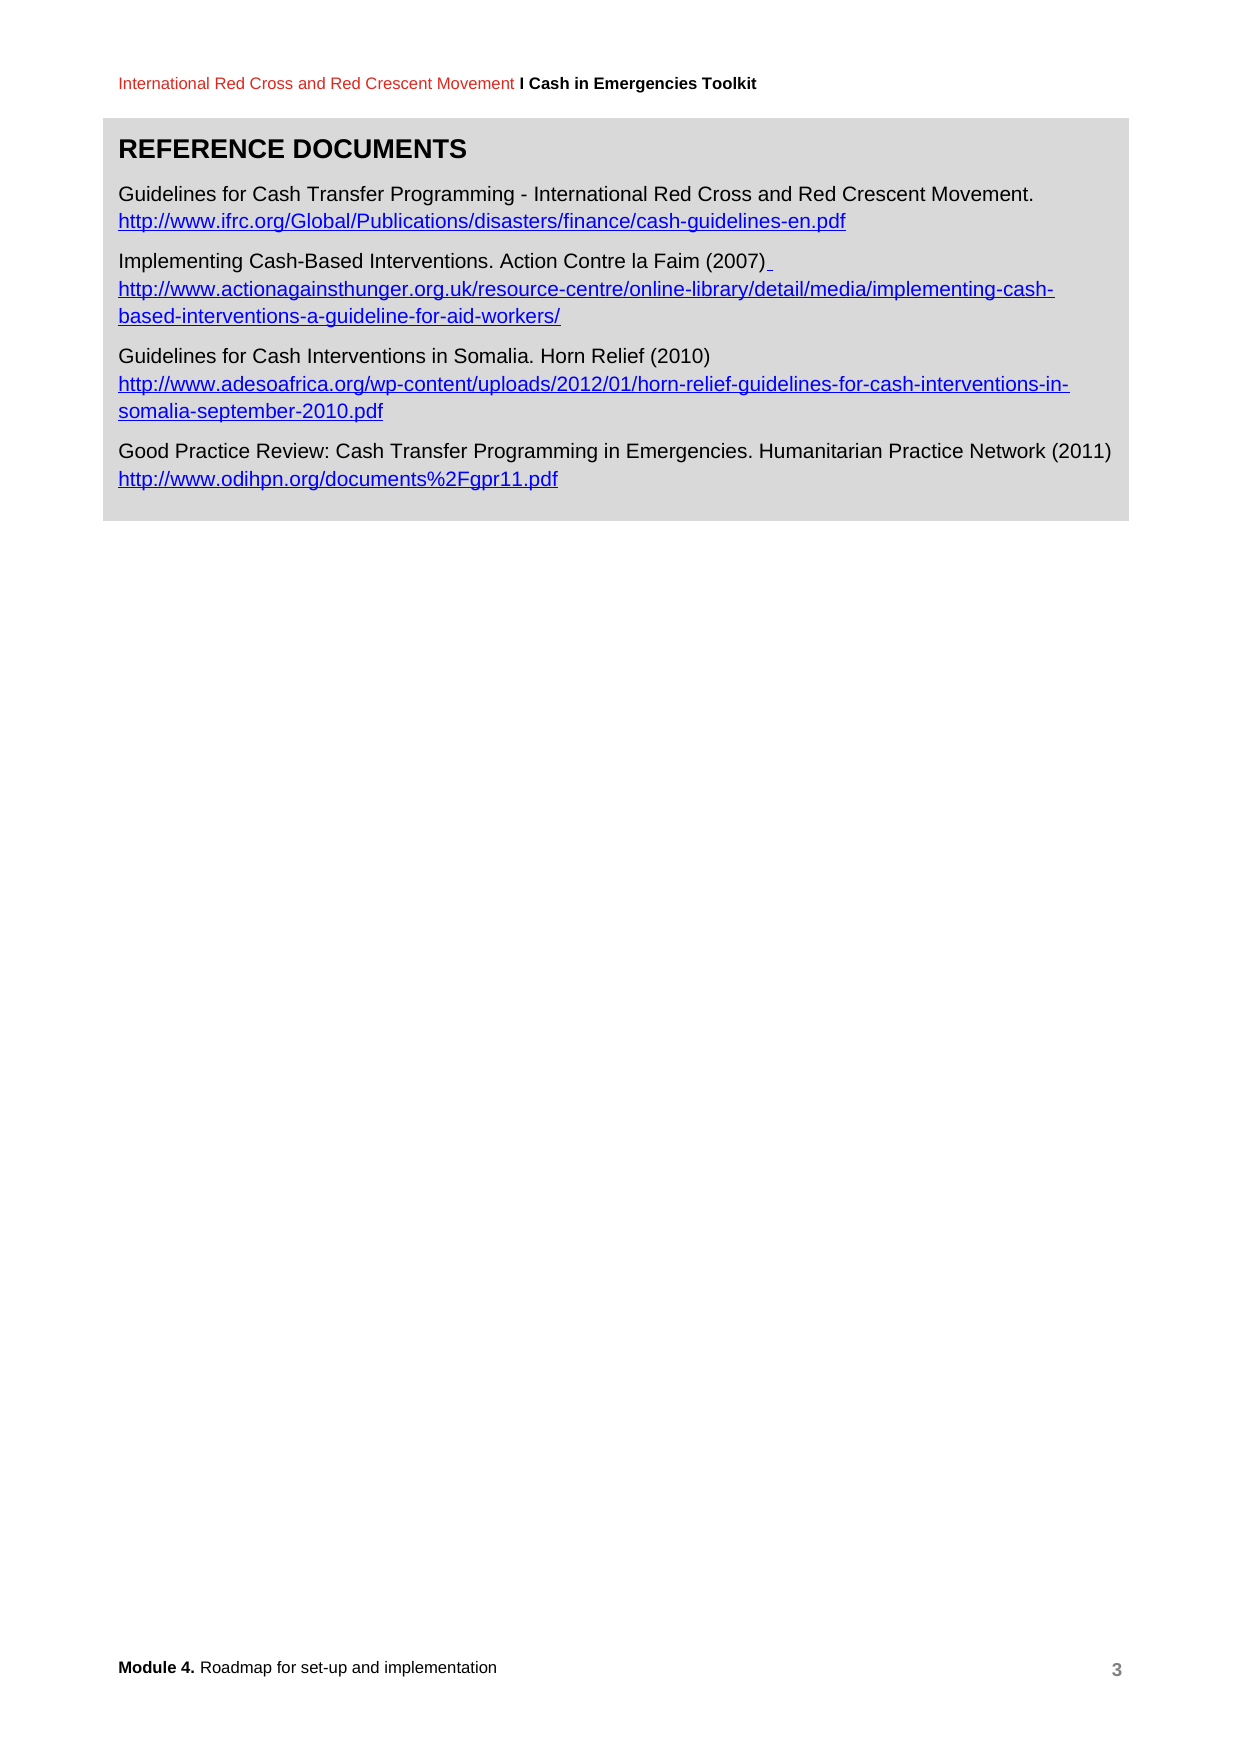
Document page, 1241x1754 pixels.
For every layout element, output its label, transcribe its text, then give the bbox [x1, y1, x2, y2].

table_header REFERENCE DOCUMENTS Guidelines for Cash Transfer Programming - International Red Cross and Red Crescent Movement. http://www.ifrc.org/Global/Publications/disasters/finance/cash-guidelines-en.pdf Implementing Cash-Based Interventions. Action Contre la Faim (2007) http://www.actionagainsthunger.org.uk/resource-centre/online-library/detail/media/implementing-cash-based-interventions-a-guideline-for-aid-workers/ Guidelines for Cash Interventions in Somalia. Horn Relief (2010) http://www.adesoafrica.org/wp-content/uploads/2012/01/horn-relief-guidelines-for-cash-interventions-in-somalia-september-2010.pdf Good Practice Review: Cash Transfer Programming in Emergencies. Humanitarian Practice Network (2011) http://www.odihpn.org/documents%2Fgpr11.pdf [103, 118, 1129, 521]
